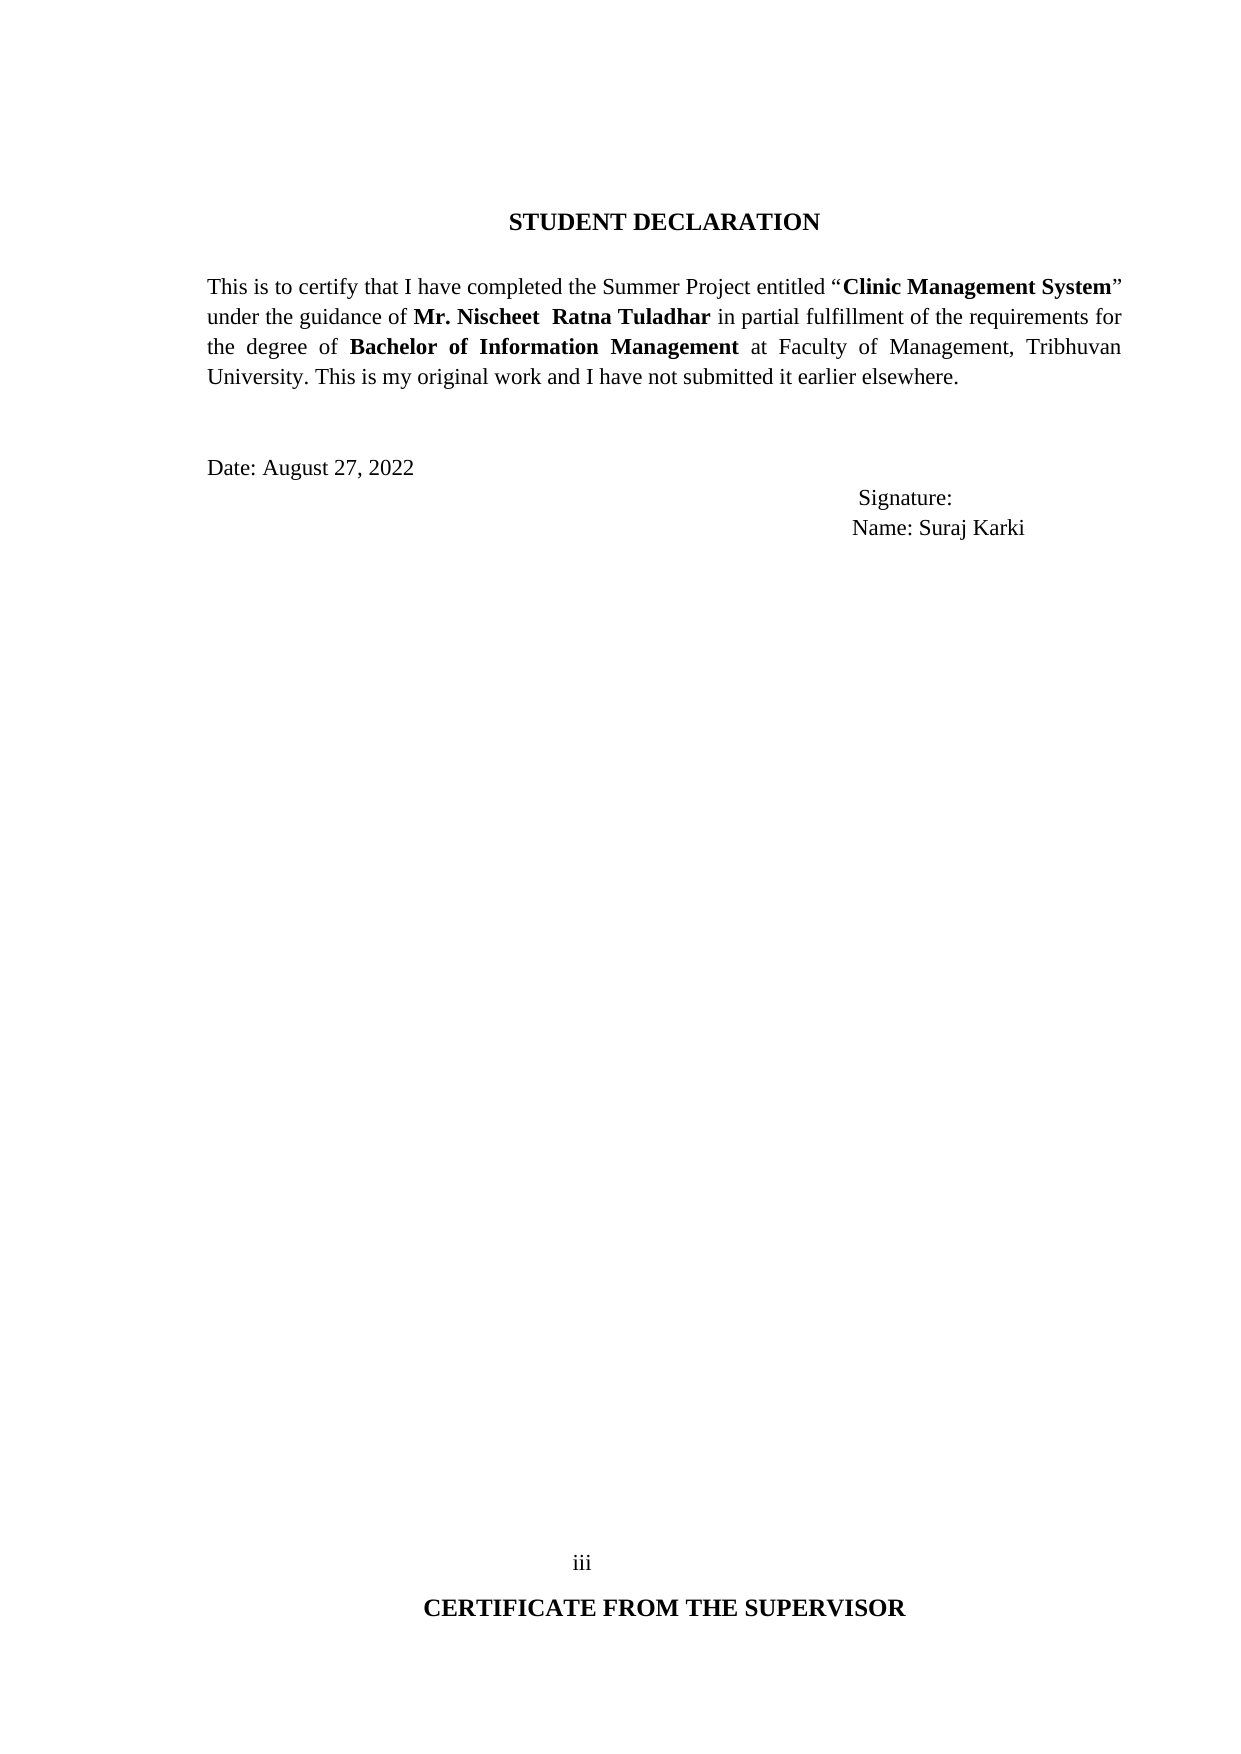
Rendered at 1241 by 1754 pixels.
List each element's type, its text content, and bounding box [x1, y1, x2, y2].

text iii [207, 1549, 1122, 1575]
text Date: August 27, 2022 [207, 454, 1122, 480]
text CERTIFICATE FROM THE SUPERVISOR [207, 1593, 1122, 1622]
text This is to certify that I have completed the Summer Project entitled “Clinic Management System” under the guidance of Mr. Nischeet Ratna Tuladhar in partial fulfillment of the requirements for the degree of Bachelor of Information Management at Faculty of Management, Tribhuvan University. This is my original work and I have not submitted it earlier elsewhere. [207, 273, 1122, 390]
text Name: Suraj Karki [657, 514, 1122, 541]
text Signature: [732, 484, 1122, 511]
text STUDENT DECLARATION [207, 207, 1122, 236]
